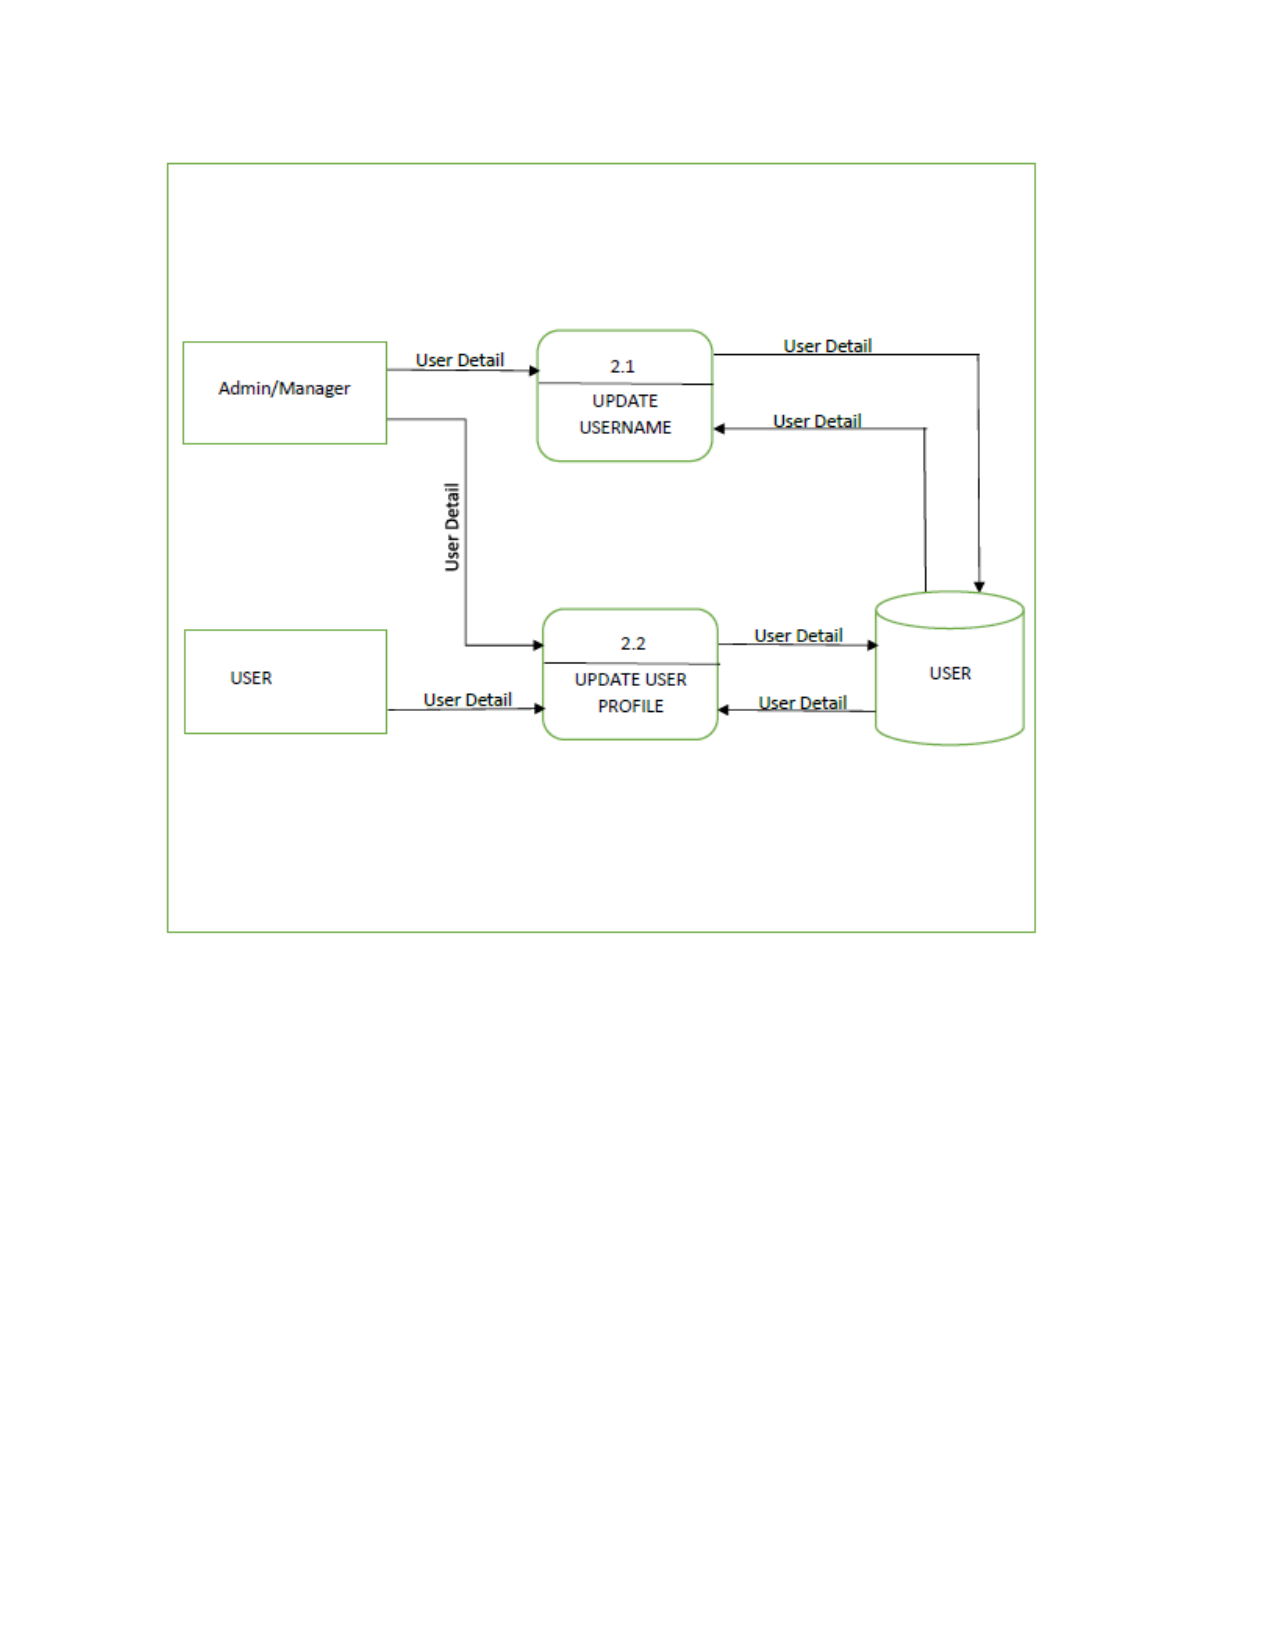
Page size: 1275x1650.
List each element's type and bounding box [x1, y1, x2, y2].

picture [150, 150, 1044, 938]
